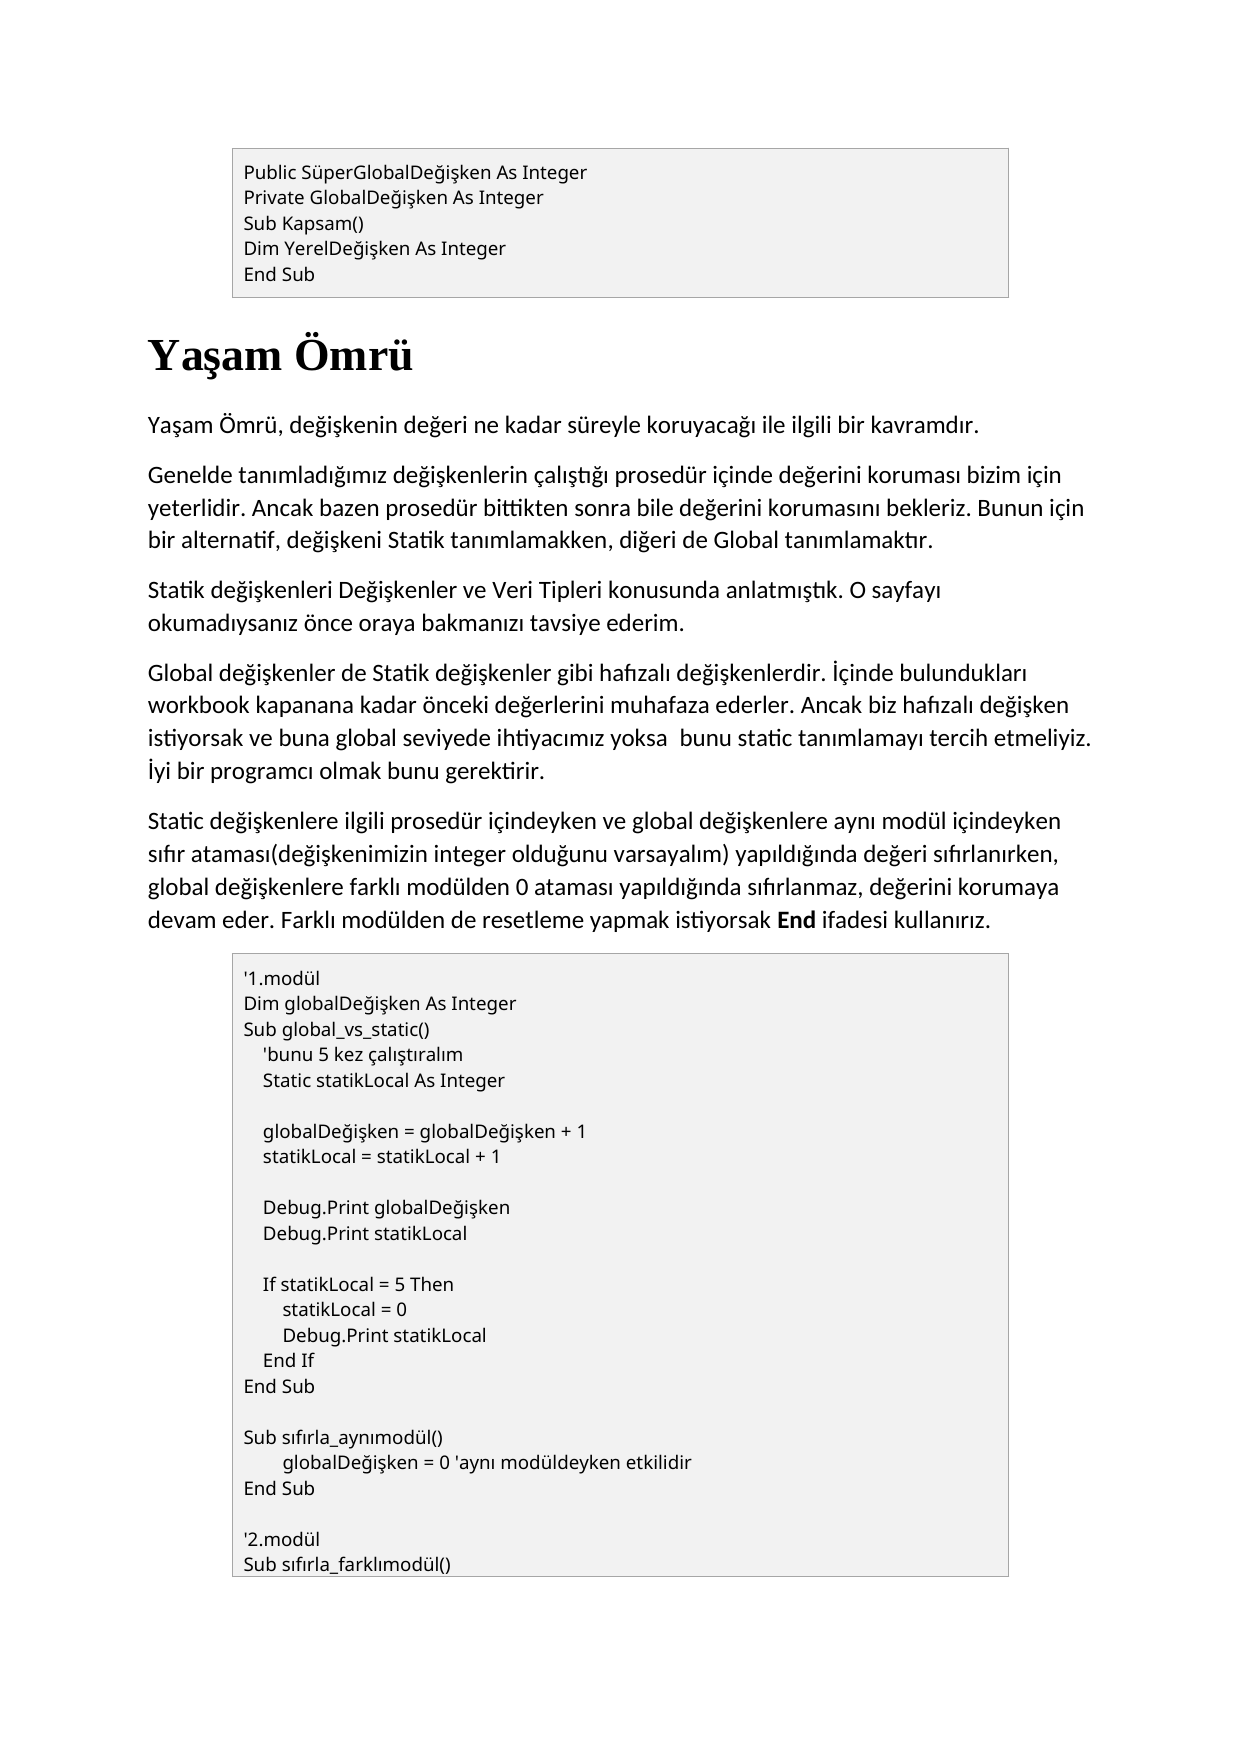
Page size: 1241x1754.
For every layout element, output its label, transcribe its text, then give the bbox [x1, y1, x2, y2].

text globalDeğişken = globalDeğişken + 1 [233, 1106, 1008, 1132]
text 'bunu 5 kez çalıştıralım [233, 1030, 1008, 1055]
text statikLocal = 0 [233, 1285, 1008, 1311]
text Debug.Print statikLocal [233, 1311, 1008, 1336]
text If statikLocal = 5 Then [233, 1259, 1008, 1285]
text Static değişkenlere ilgili prosedür içindeyken ve global değişkenlere aynı modül içindeyken sıfır ataması(değişkenimizin integer olduğunu varsayalım) yapıldığında değeri sıfırlanırken, global değişkenlere farklı modülden 0 ataması yapıldığında sıfırlanmaz, değerini korumaya devam eder. Farklı modülden de resetleme yapmak istiyorsak End ifadesi kullanırız. [148, 805, 1093, 934]
text Debug.Print statikLocal [233, 1208, 1008, 1234]
text End Sub [233, 1362, 1008, 1413]
text End Sub [233, 250, 1008, 297]
text Global değişkenler de Statik değişkenler gibi hafızalı değişkenlerdir. İçinde bulundukları workbook kapanana kadar önceki değerlerini muhafaza ederler. Ancak biz hafızalı değişken istiyorsak ve buna global seviyede ihtiyacımız yoksa bunu static tanımlamayı tercih etmeliyiz. İyi bir programcı olmak bunu gerektirir. [148, 657, 1093, 786]
text Genelde tanımladığımız değişkenlerin çalıştığı prosedür içinde değerini koruması bizim için yeterlidir. Ancak bazen prosedür bittikten sonra bile değerini korumasını bekleriz. Bunun için bir alternatif, değişkeni Statik tanımlamakken, diğeri de Global tanımlamaktır. [148, 459, 1093, 555]
subtitle Yaşam Ömrü [148, 327, 1093, 380]
text '2.modül [233, 1515, 1008, 1540]
text Dim globalDeğişken As Integer [233, 979, 1008, 1004]
text '1.modül [233, 954, 1008, 979]
text Private GlobalDeğişken As Integer [233, 173, 1008, 199]
text End If [233, 1336, 1008, 1362]
text Sub sıfırla_farklımodül() [233, 1540, 1008, 1576]
text End Sub [233, 1464, 1008, 1489]
text Sub global_vs_static() [233, 1004, 1008, 1030]
text Sub Kapsam() [233, 199, 1008, 224]
text Statik değişkenleri Değişkenler ve Veri Tipleri konusunda anlatmıştık. O sayfayı okumadıysanız önce oraya bakmanızı tavsiye ederim. [148, 574, 1093, 638]
text globalDeğişken = 0 'aynı modüldeyken etkilidir [233, 1438, 1008, 1464]
text Public SüperGlobalDeğişken As Integer [233, 149, 1008, 173]
text Yaşam Ömrü, değişkenin değeri ne kadar süreyle koruyacağı ile ilgili bir kavramdır. [148, 409, 1093, 440]
text Debug.Print globalDeğişken [233, 1183, 1008, 1208]
text Sub sıfırla_aynımodül() [233, 1413, 1008, 1438]
text Static statikLocal As Integer [233, 1055, 1008, 1081]
text statikLocal = statikLocal + 1 [233, 1132, 1008, 1157]
text Dim YerelDeğişken As Integer [233, 224, 1008, 250]
